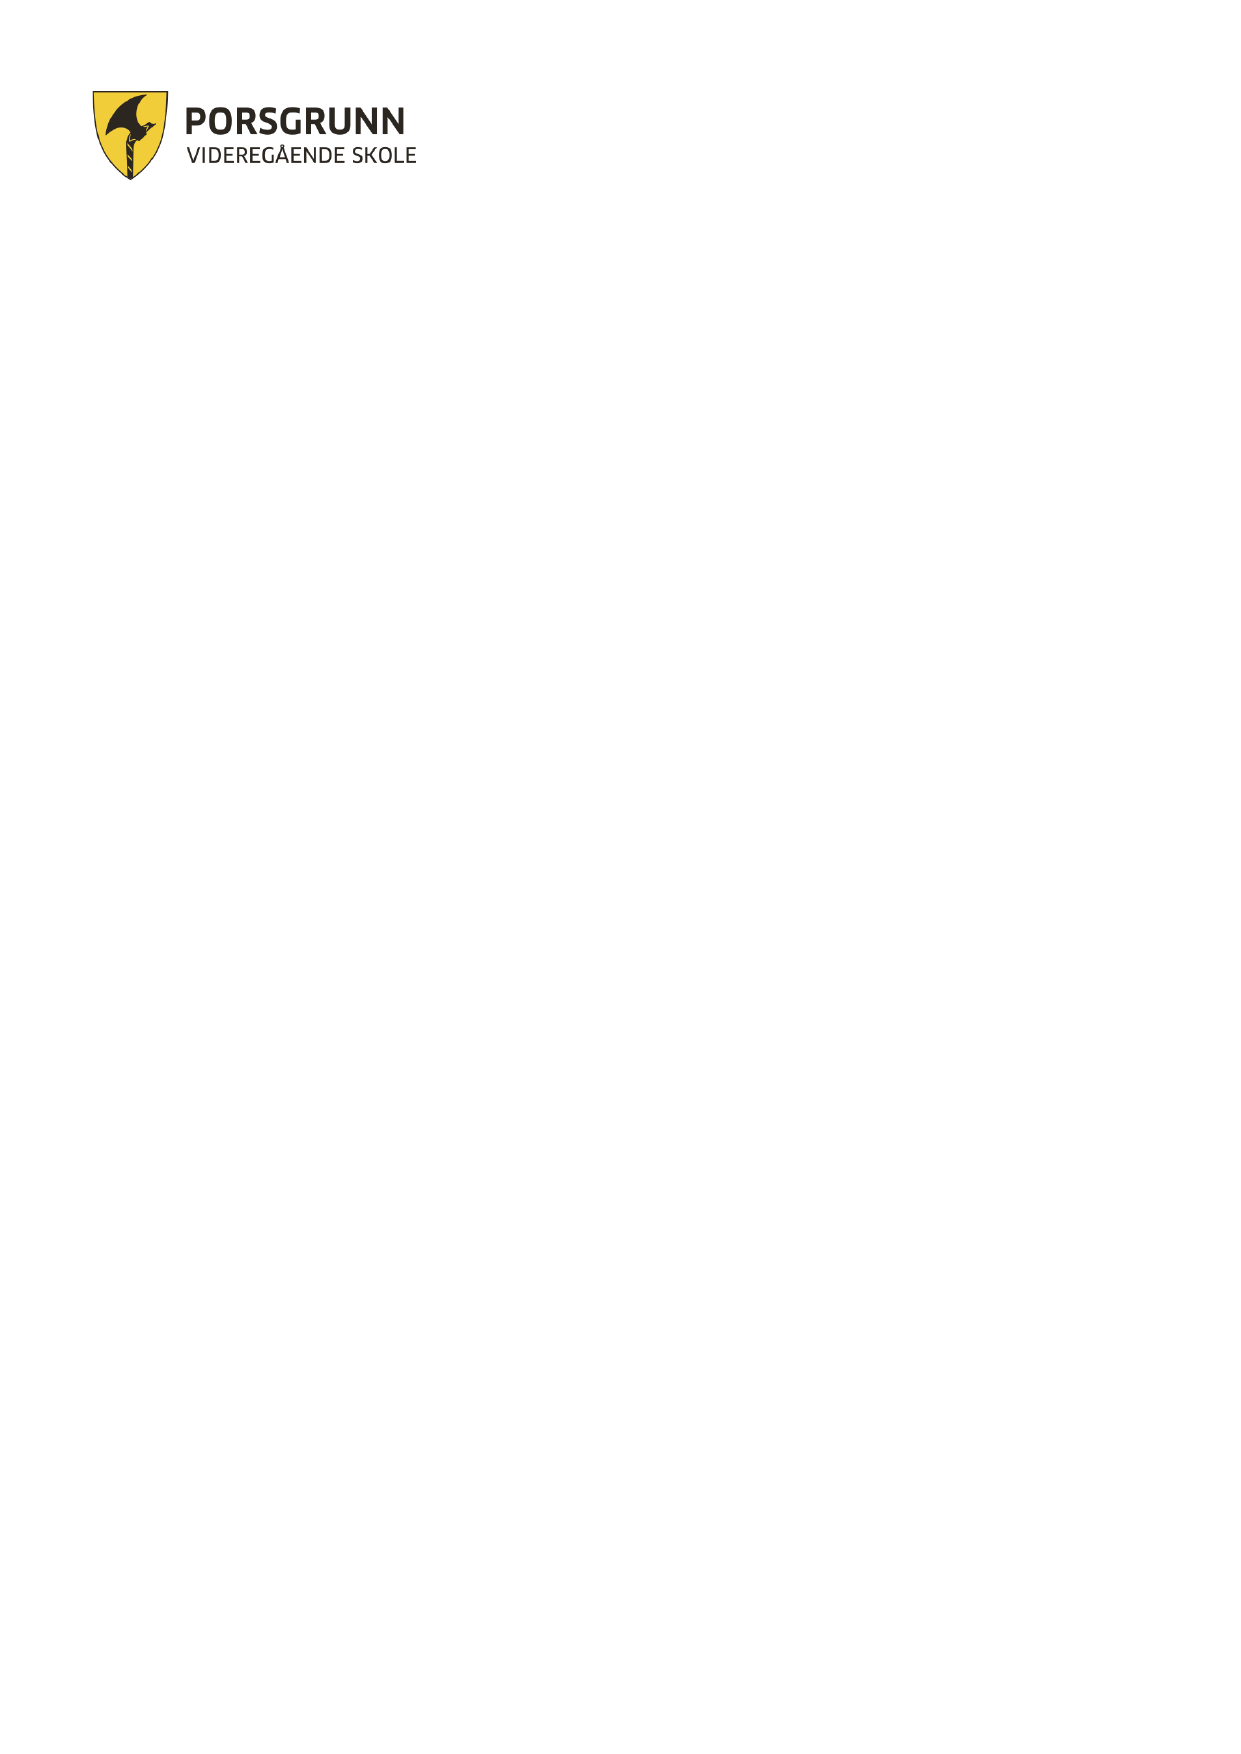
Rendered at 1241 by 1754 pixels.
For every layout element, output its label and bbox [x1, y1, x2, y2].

picture [0, 0, 431, 212]
